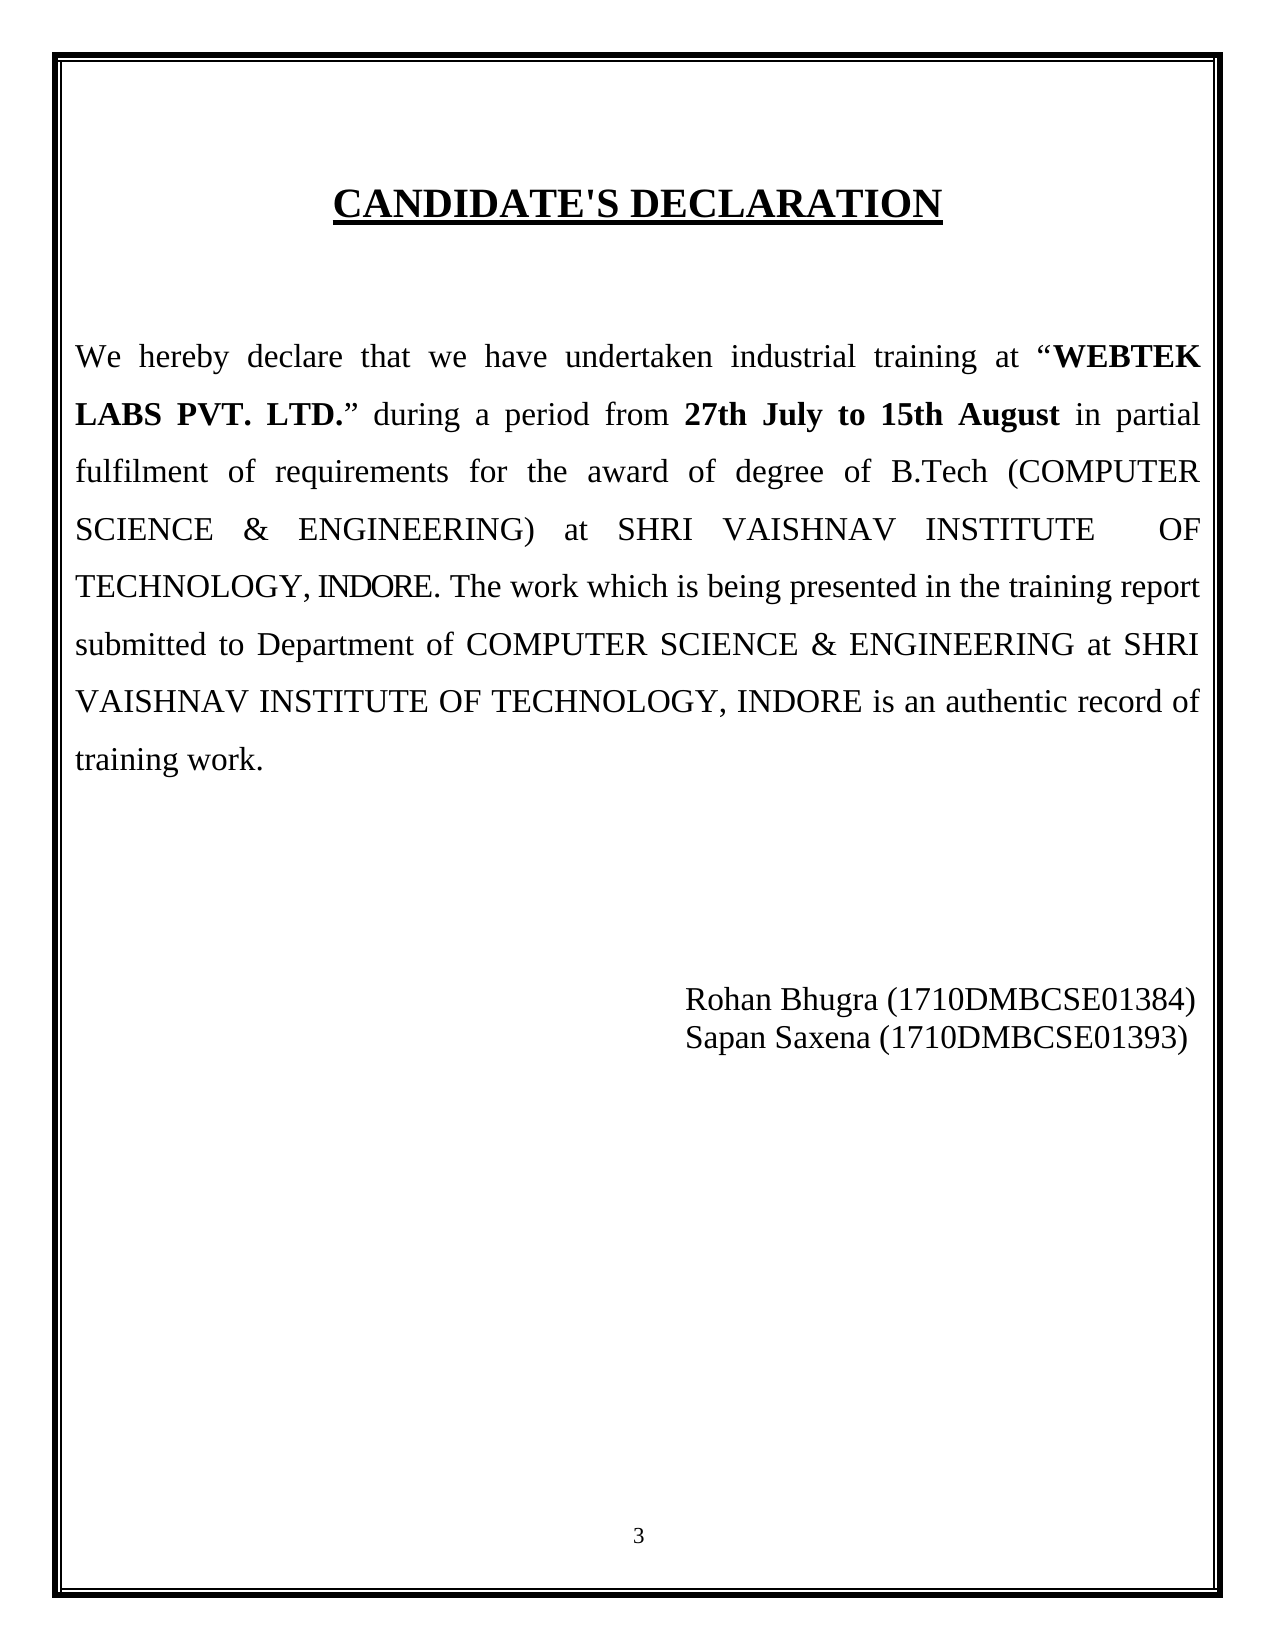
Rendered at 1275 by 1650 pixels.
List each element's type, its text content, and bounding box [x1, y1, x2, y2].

text We hereby declare that we have undertaken industrial training at “WEBTEK LABS PVT. LTD.” during a period from 27th July to 15th August in partial fulfilment of requirements for the award of degree of B.Tech (COMPUTER SCIENCE & ENGINEERING) at SHRI VAISHNAV INSTITUTE OF TECHNOLOGY, INDORE. The work which is being presented in the training report submitted to Department of COMPUTER SCIENCE & ENGINEERING at SHRI VAISHNAV INSTITUTE OF TECHNOLOGY, INDORE is an authentic record of training work. [75, 337, 1201, 777]
text Rohan Bhugra (1710DMBCSE01384) [685, 979, 1212, 1017]
text CANDIDATE'S DECLARATION [227, 179, 1048, 227]
text Sapan Saxena (1710DMBCSE01393) [685, 1017, 1212, 1055]
